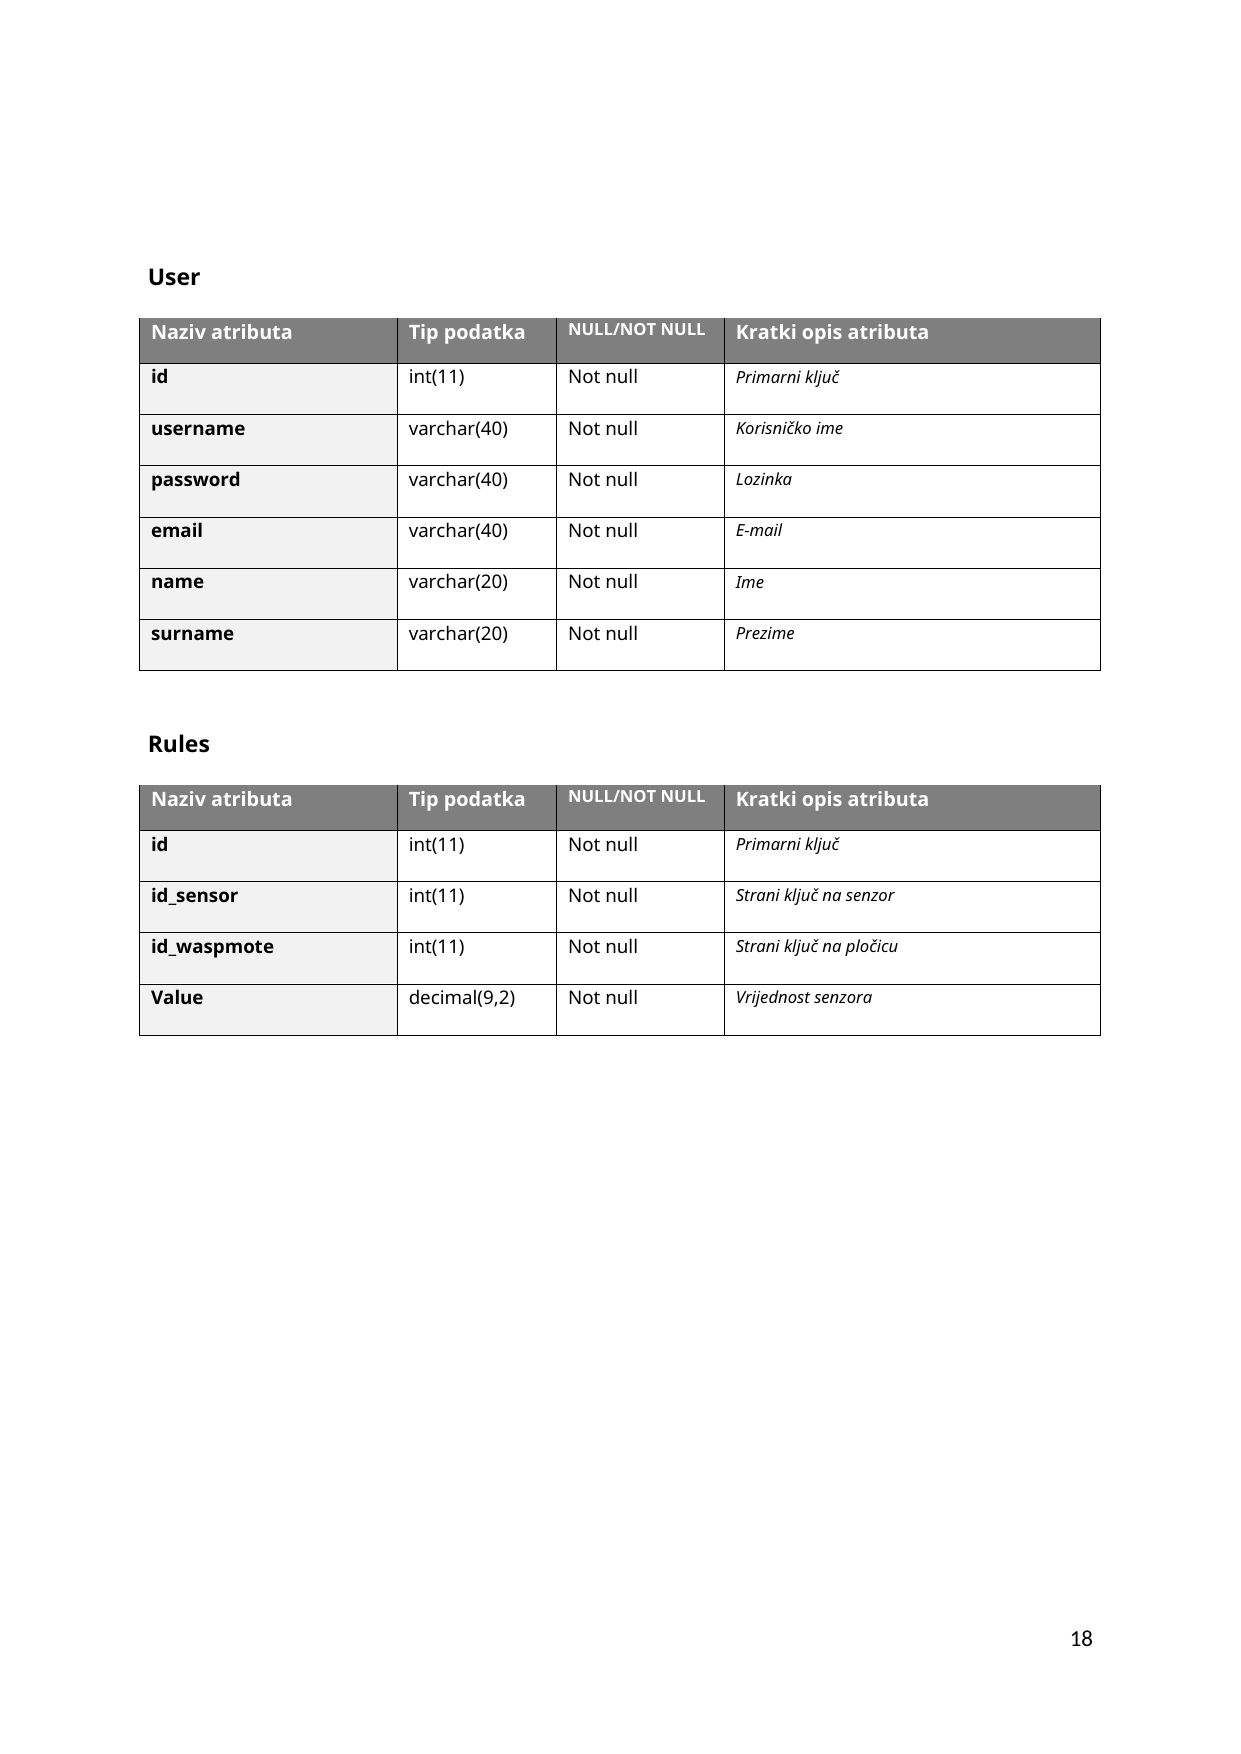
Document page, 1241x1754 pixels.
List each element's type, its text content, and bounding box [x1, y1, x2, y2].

table_cell Strani ključ na senzor [725, 882, 1100, 932]
table_cell varchar(20) [398, 569, 556, 619]
table_header NULL/NOT NULL [557, 318, 724, 363]
table_cell int(11) [398, 364, 556, 414]
table_header Kratki opis atributa [725, 785, 1100, 830]
table_cell Lozinka [725, 466, 1100, 517]
table_header NULL/NOT NULL [557, 785, 724, 830]
table_cell int(11) [398, 933, 556, 983]
table_cell varchar(40) [398, 466, 556, 517]
table_header Naziv atributa [140, 318, 397, 363]
table_cell Not null [557, 364, 724, 414]
table_cell Primarni ključ [725, 364, 1100, 414]
table_cell Ime [725, 569, 1100, 619]
table_cell surname [140, 620, 397, 670]
text Rules [148, 728, 1093, 759]
table_cell id [140, 831, 397, 881]
table_cell Not null [557, 518, 724, 568]
table_cell id_sensor [140, 882, 397, 932]
table_cell Value [140, 985, 397, 1035]
table_cell Not null [557, 415, 724, 465]
table_cell email [140, 518, 397, 568]
table_header Naziv atributa [140, 785, 397, 830]
text User [148, 261, 1093, 292]
table_cell Not null [557, 933, 724, 983]
table_cell Primarni ključ [725, 831, 1100, 881]
table_cell Not null [557, 831, 724, 881]
table_cell Prezime [725, 620, 1100, 670]
table_cell decimal(9,2) [398, 985, 556, 1035]
table_cell username [140, 415, 397, 465]
table_cell int(11) [398, 831, 556, 881]
table_cell Strani ključ na pločicu [725, 933, 1100, 983]
table_cell Not null [557, 466, 724, 517]
table_header Tip podatka [398, 318, 556, 363]
table_cell varchar(40) [398, 415, 556, 465]
table_header Tip podatka [398, 785, 556, 830]
table_cell E-mail [725, 518, 1100, 568]
table_cell Not null [557, 569, 724, 619]
table_cell password [140, 466, 397, 517]
table_cell varchar(20) [398, 620, 556, 670]
table_cell Not null [557, 985, 724, 1035]
table_cell Not null [557, 620, 724, 670]
table_cell id_waspmote [140, 933, 397, 983]
table_cell Korisničko ime [725, 415, 1100, 465]
table_cell Vrijednost senzora [725, 985, 1100, 1035]
table_cell Not null [557, 882, 724, 932]
table_cell id [140, 364, 397, 414]
table_header Kratki opis atributa [725, 318, 1100, 363]
table_cell name [140, 569, 397, 619]
table_cell varchar(40) [398, 518, 556, 568]
table_cell int(11) [398, 882, 556, 932]
